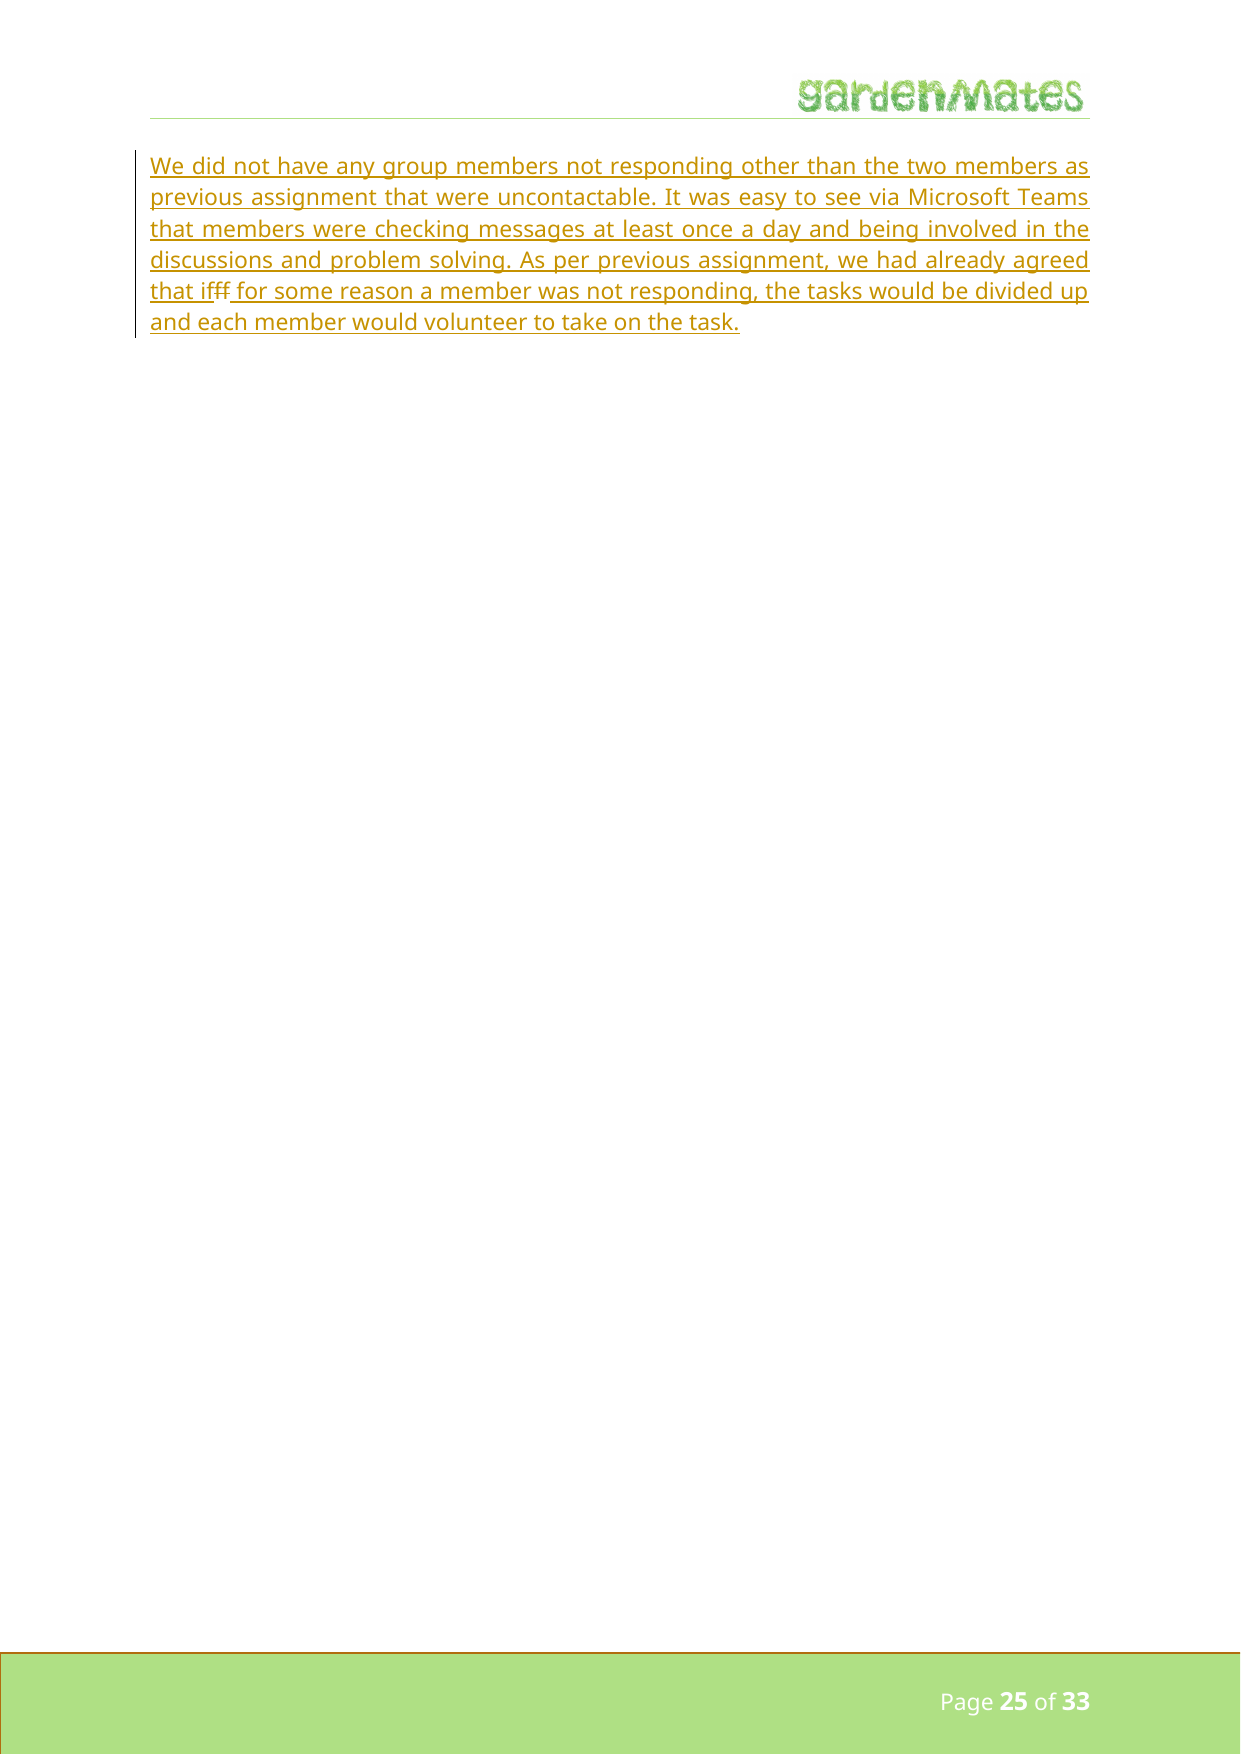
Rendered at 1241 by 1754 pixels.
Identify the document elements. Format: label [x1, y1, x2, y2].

picture [792, 73, 1091, 116]
